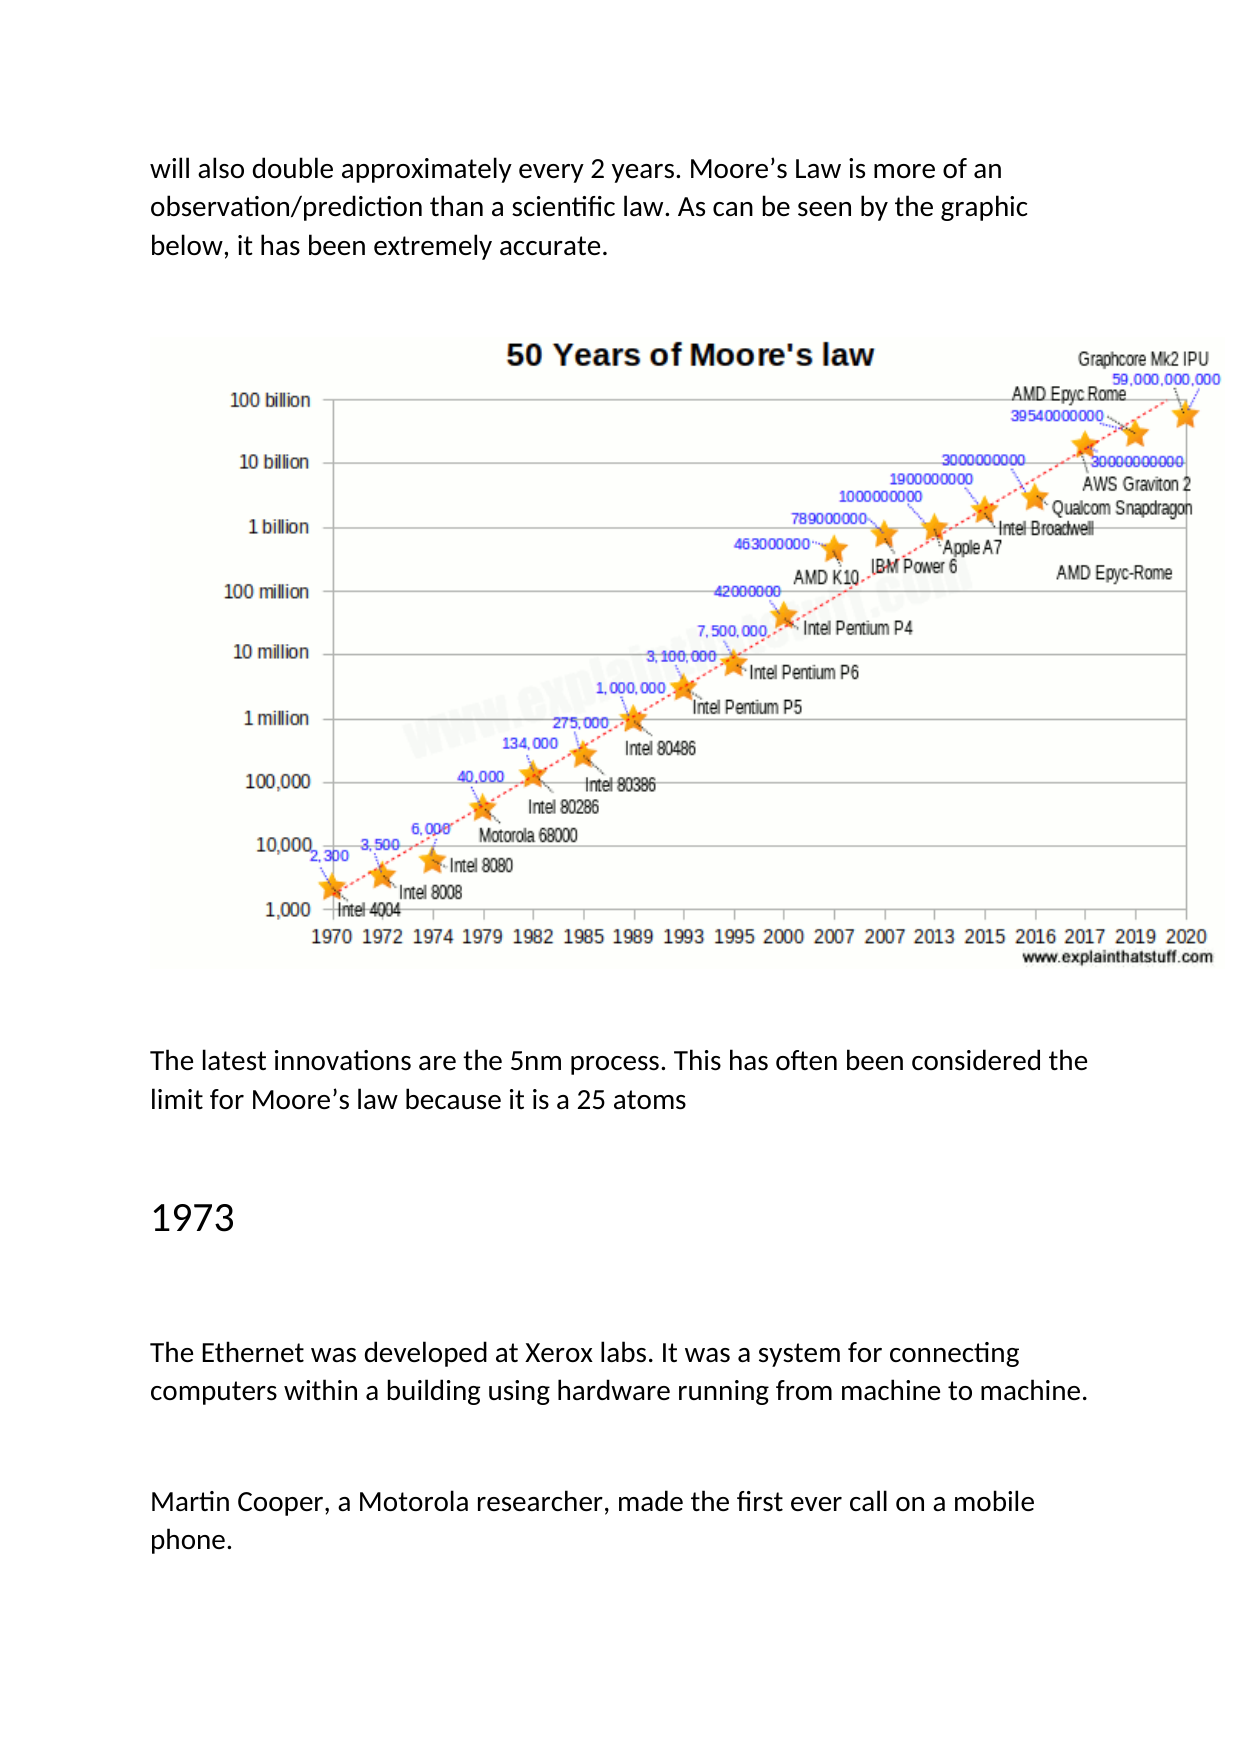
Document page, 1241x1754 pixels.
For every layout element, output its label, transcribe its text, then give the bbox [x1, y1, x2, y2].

picture [150, 337, 1225, 969]
text Martin Cooper, a Motorola researcher, made the first ever call on a mobile phone. [150, 1483, 1090, 1557]
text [150, 150, 1090, 262]
text 1973 [150, 1191, 1090, 1242]
text The Ethernet was developed at Xerox labs. It was a system for connecting computers within a building using hardware running from machine to machine. [150, 1334, 1090, 1408]
text The latest innovations are the 5nm process. This has often been considered the limit for Moore’s law because it is a 25 atoms [150, 1042, 1090, 1116]
